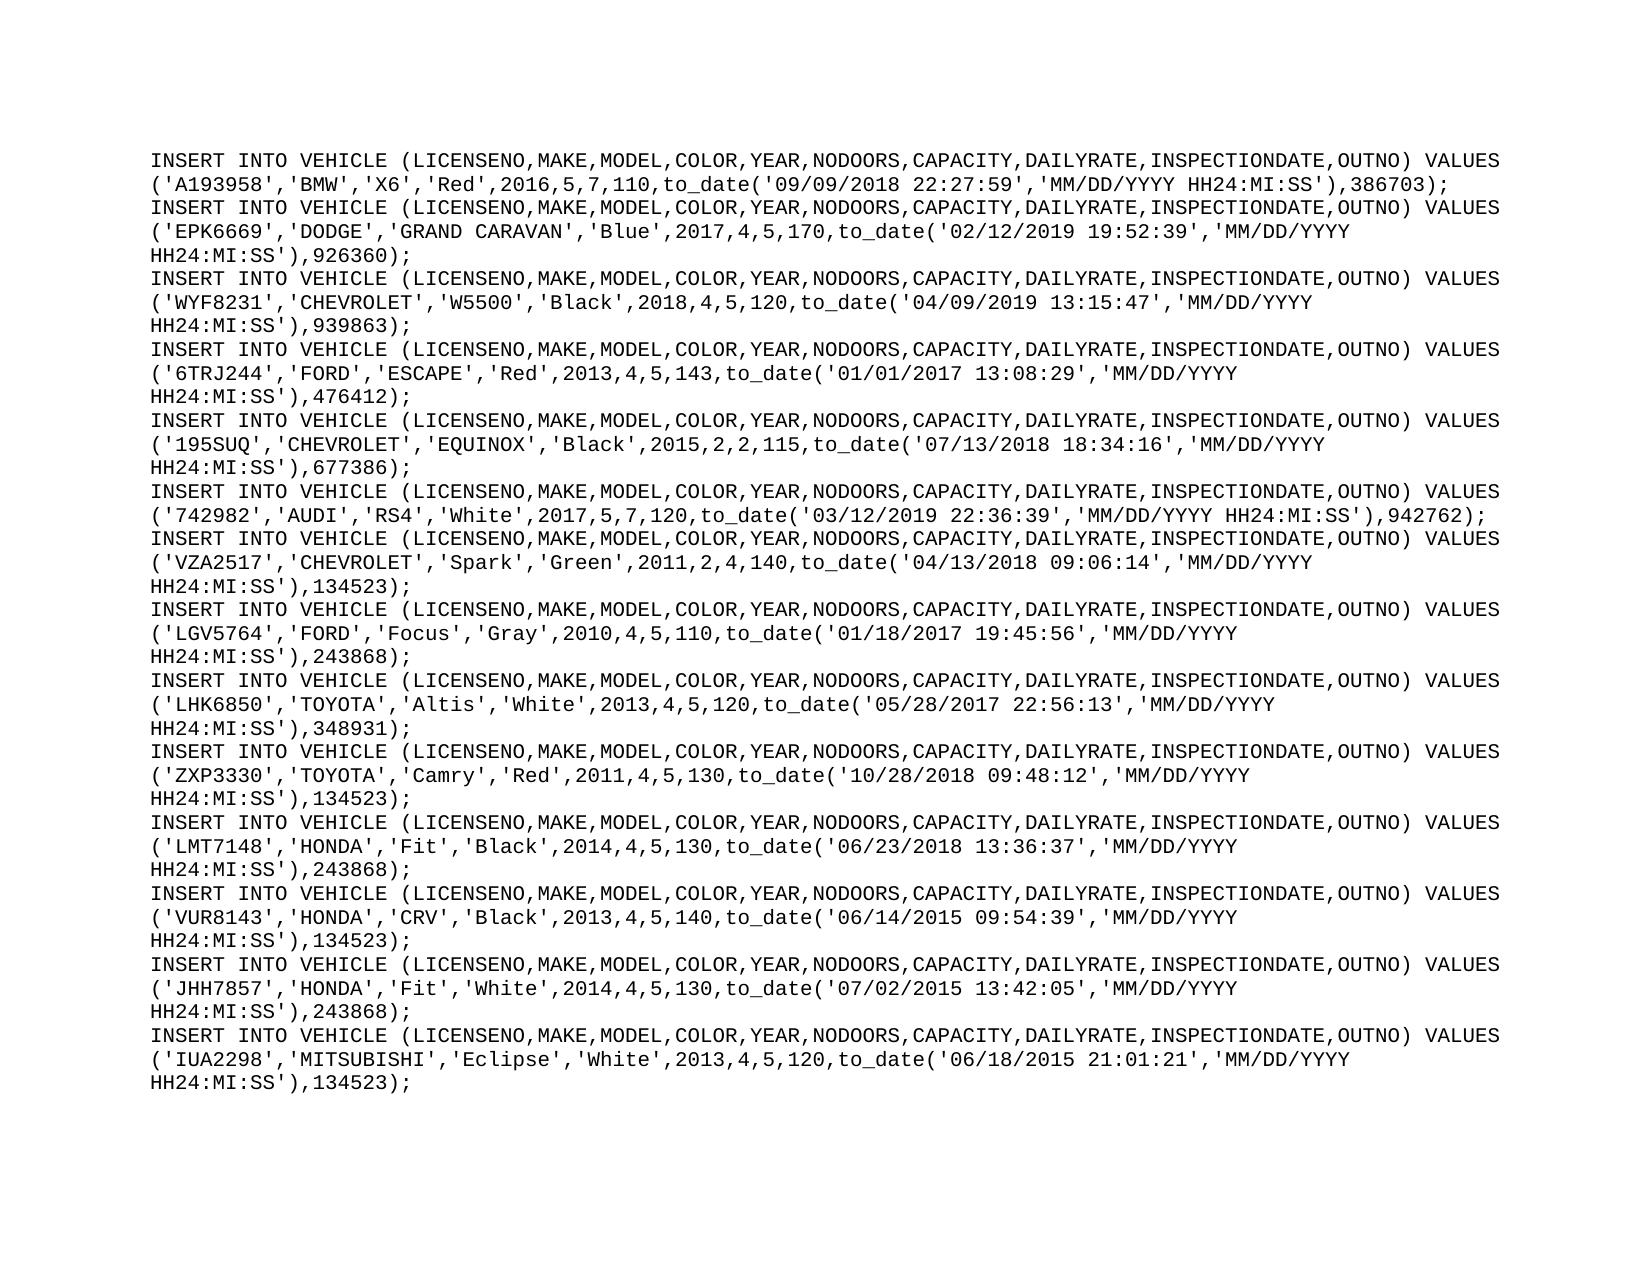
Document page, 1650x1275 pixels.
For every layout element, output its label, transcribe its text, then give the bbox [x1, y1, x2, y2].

text INSERT INTO VEHICLE (LICENSENO,MAKE,MODEL,COLOR,YEAR,NODOORS,CAPACITY,DAILYRATE,INSPECTIONDATE,OUTNO) VALUES ('195SUQ','CHEVROLET','EQUINOX','Black',2015,2,2,115,to_date('07/13/2018 18:34:16','MM/DD/YYYY HH24:MI:SS'),677386); [150, 410, 1500, 481]
text INSERT INTO VEHICLE (LICENSENO,MAKE,MODEL,COLOR,YEAR,NODOORS,CAPACITY,DAILYRATE,INSPECTIONDATE,OUTNO) VALUES ('VZA2517','CHEVROLET','Spark','Green',2011,2,4,140,to_date('04/13/2018 09:06:14','MM/DD/YYYY HH24:MI:SS'),134523); [150, 528, 1500, 599]
text INSERT INTO VEHICLE (LICENSENO,MAKE,MODEL,COLOR,YEAR,NODOORS,CAPACITY,DAILYRATE,INSPECTIONDATE,OUTNO) VALUES ('WYF8231','CHEVROLET','W5500','Black',2018,4,5,120,to_date('04/09/2019 13:15:47','MM/DD/YYYY HH24:MI:SS'),939863); [150, 268, 1500, 339]
text INSERT INTO VEHICLE (LICENSENO,MAKE,MODEL,COLOR,YEAR,NODOORS,CAPACITY,DAILYRATE,INSPECTIONDATE,OUTNO) VALUES ('LHK6850','TOYOTA','Altis','White',2013,4,5,120,to_date('05/28/2017 22:56:13','MM/DD/YYYY HH24:MI:SS'),348931); [150, 670, 1500, 741]
text INSERT INTO VEHICLE (LICENSENO,MAKE,MODEL,COLOR,YEAR,NODOORS,CAPACITY,DAILYRATE,INSPECTIONDATE,OUTNO) VALUES ('6TRJ244','FORD','ESCAPE','Red',2013,4,5,143,to_date('01/01/2017 13:08:29','MM/DD/YYYY HH24:MI:SS'),476412); [150, 339, 1500, 410]
text INSERT INTO VEHICLE (LICENSENO,MAKE,MODEL,COLOR,YEAR,NODOORS,CAPACITY,DAILYRATE,INSPECTIONDATE,OUTNO) VALUES ('LGV5764','FORD','Focus','Gray',2010,4,5,110,to_date('01/18/2017 19:45:56','MM/DD/YYYY HH24:MI:SS'),243868); [150, 599, 1500, 670]
text INSERT INTO VEHICLE (LICENSENO,MAKE,MODEL,COLOR,YEAR,NODOORS,CAPACITY,DAILYRATE,INSPECTIONDATE,OUTNO) VALUES ('IUA2298','MITSUBISHI','Eclipse','White',2013,4,5,120,to_date('06/18/2015 21:01:21','MM/DD/YYYY HH24:MI:SS'),134523); [150, 1025, 1500, 1096]
text INSERT INTO VEHICLE (LICENSENO,MAKE,MODEL,COLOR,YEAR,NODOORS,CAPACITY,DAILYRATE,INSPECTIONDATE,OUTNO) VALUES ('742982','AUDI','RS4','White',2017,5,7,120,to_date('03/12/2019 22:36:39','MM/DD/YYYY HH24:MI:SS'),942762); [150, 481, 1500, 528]
text INSERT INTO VEHICLE (LICENSENO,MAKE,MODEL,COLOR,YEAR,NODOORS,CAPACITY,DAILYRATE,INSPECTIONDATE,OUTNO) VALUES ('A193958','BMW','X6','Red',2016,5,7,110,to_date('09/09/2018 22:27:59','MM/DD/YYYY HH24:MI:SS'),386703); [150, 150, 1500, 197]
text INSERT INTO VEHICLE (LICENSENO,MAKE,MODEL,COLOR,YEAR,NODOORS,CAPACITY,DAILYRATE,INSPECTIONDATE,OUTNO) VALUES ('ZXP3330','TOYOTA','Camry','Red',2011,4,5,130,to_date('10/28/2018 09:48:12','MM/DD/YYYY HH24:MI:SS'),134523); [150, 741, 1500, 812]
text INSERT INTO VEHICLE (LICENSENO,MAKE,MODEL,COLOR,YEAR,NODOORS,CAPACITY,DAILYRATE,INSPECTIONDATE,OUTNO) VALUES ('JHH7857','HONDA','Fit','White',2014,4,5,130,to_date('07/02/2015 13:42:05','MM/DD/YYYY HH24:MI:SS'),243868); [150, 954, 1500, 1025]
text INSERT INTO VEHICLE (LICENSENO,MAKE,MODEL,COLOR,YEAR,NODOORS,CAPACITY,DAILYRATE,INSPECTIONDATE,OUTNO) VALUES ('VUR8143','HONDA','CRV','Black',2013,4,5,140,to_date('06/14/2015 09:54:39','MM/DD/YYYY HH24:MI:SS'),134523); [150, 883, 1500, 954]
text INSERT INTO VEHICLE (LICENSENO,MAKE,MODEL,COLOR,YEAR,NODOORS,CAPACITY,DAILYRATE,INSPECTIONDATE,OUTNO) VALUES ('LMT7148','HONDA','Fit','Black',2014,4,5,130,to_date('06/23/2018 13:36:37','MM/DD/YYYY HH24:MI:SS'),243868); [150, 812, 1500, 883]
text INSERT INTO VEHICLE (LICENSENO,MAKE,MODEL,COLOR,YEAR,NODOORS,CAPACITY,DAILYRATE,INSPECTIONDATE,OUTNO) VALUES ('EPK6669','DODGE','GRAND CARAVAN','Blue',2017,4,5,170,to_date('02/12/2019 19:52:39','MM/DD/YYYY HH24:MI:SS'),926360); [150, 197, 1500, 268]
